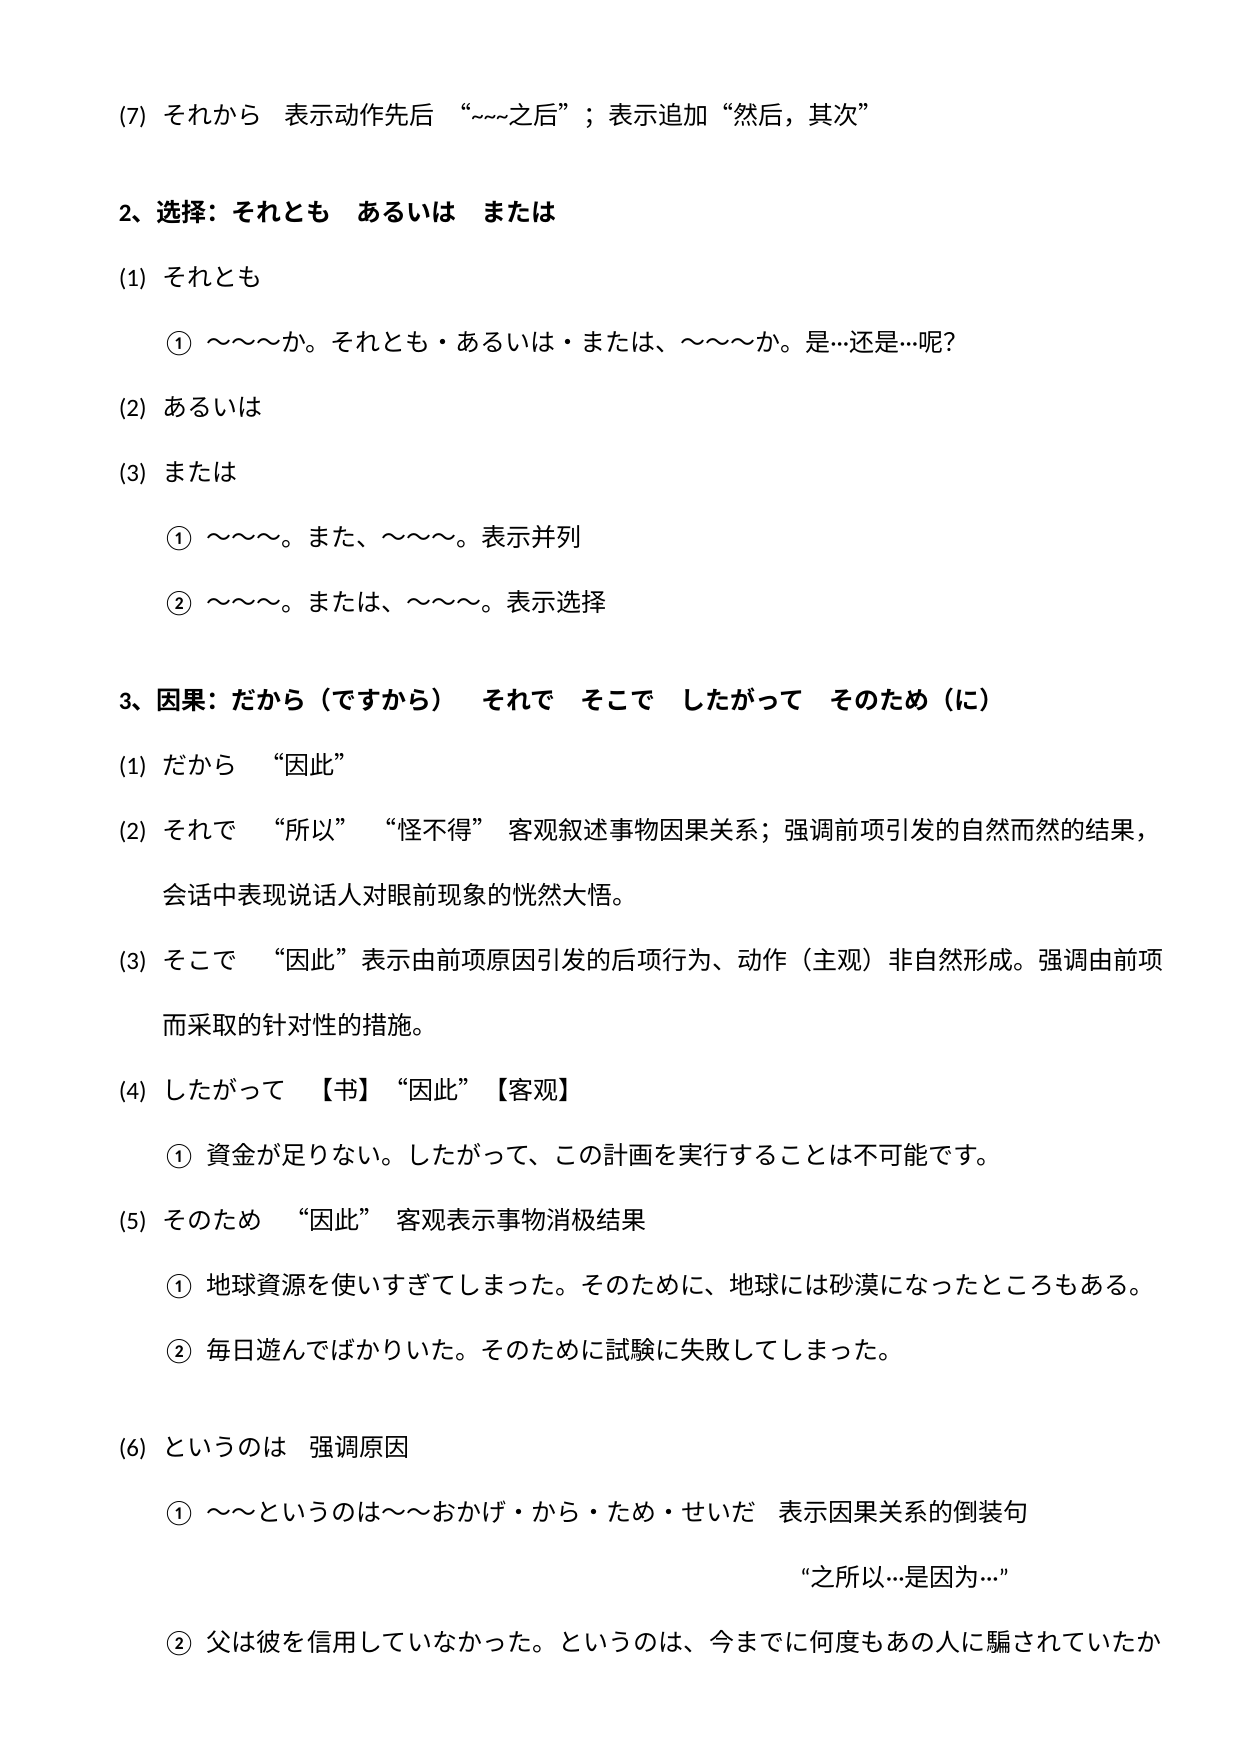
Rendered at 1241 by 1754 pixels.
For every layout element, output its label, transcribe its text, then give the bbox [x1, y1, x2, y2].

list “之所以···是因为···” [75, 1543, 1165, 1608]
list というのは 强调原因 [119, 1413, 1165, 1478]
list そのため “因此” 客观表示事物消极结果 [119, 1186, 1165, 1251]
list または [119, 438, 1165, 503]
list それから 表示动作先后 “~~~之后”；表示追加“然后，其次” [119, 81, 1165, 146]
list 地球資源を使いすぎてしまった。そのために、地球には砂漠になったところもある。 [162, 1251, 1165, 1316]
list したがって 【书】“因此”【客观】 [119, 1056, 1165, 1121]
list ～～～。または、～～～。表示选择 [162, 568, 1165, 633]
list 毎日遊んでばかりいた。そのために試験に失敗してしまった。 [162, 1316, 1165, 1381]
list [162, 1608, 1165, 1673]
list 选择：それとも あるいは または [75, 178, 1165, 243]
list それとも [119, 243, 1165, 308]
list 因果：だから（ですから） それで そこで したがって そのため（に） [75, 666, 1165, 731]
list あるいは [119, 373, 1165, 438]
list ～～～。また、～～～。表示并列 [162, 503, 1165, 568]
list だから “因此” [119, 731, 1165, 796]
list ～～～か。それとも・あるいは・または、～～～か。是···还是···呢？ [162, 308, 1165, 373]
list それで “所以” “怪不得” 客观叙述事物因果关系；强调前项引发的自然而然的结果，会话中表现说话人对眼前现象的恍然大悟。 [119, 796, 1165, 926]
list 資金が足りない。したがって、この計画を実行することは不可能です。 [162, 1121, 1165, 1186]
list ～～というのは～～おかげ・から・ため・せいだ 表示因果关系的倒装句 [162, 1478, 1165, 1543]
list そこで “因此”表示由前项原因引发的后项行为、动作（主观）非自然形成。强调由前项而采取的针对性的措施。 [119, 926, 1165, 1056]
